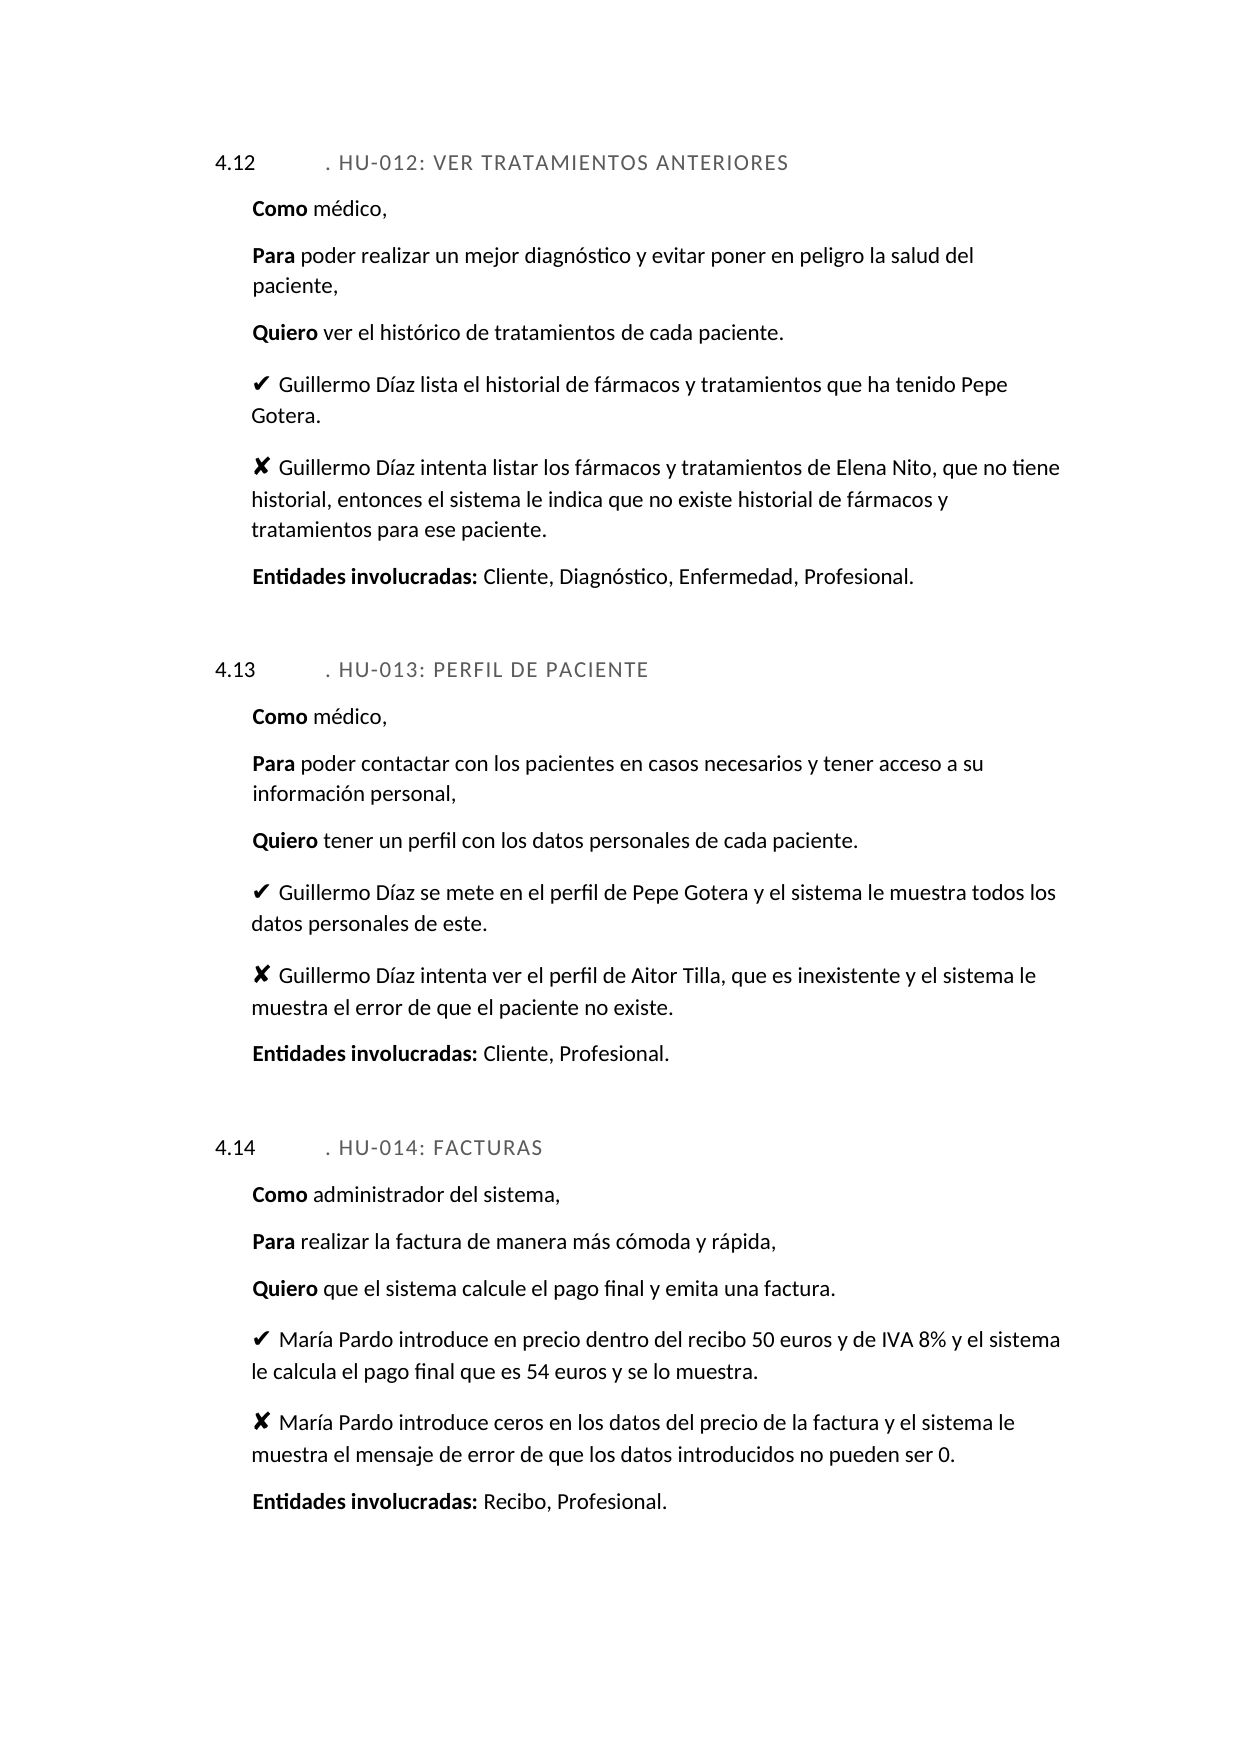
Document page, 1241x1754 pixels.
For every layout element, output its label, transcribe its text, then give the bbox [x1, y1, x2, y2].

subtitle . HU-013: PERFIL DE PACIENTE [215, 656, 1063, 683]
text Como médico, [252, 194, 1063, 222]
text Para poder contactar con los pacientes en casos necesarios y tener acceso a su información personal, [252, 749, 1063, 807]
text Para poder realizar un mejor diagnóstico y evitar poner en peligro la salud del paciente, [252, 241, 1063, 299]
text ✘ María Pardo introduce ceros en los datos del precio de la factura y el sistema le muestra el mensaje de error de que los datos introducidos no pueden ser 0. [251, 1404, 1063, 1468]
text Como administrador del sistema, [252, 1180, 1063, 1208]
text Quiero que el sistema calcule el pago final y emita una factura. [252, 1274, 1063, 1302]
text ✘ Guillermo Díaz intenta listar los fármacos y tratamientos de Elena Nito, que no tiene historial, entonces el sistema le indica que no existe historial de fármacos y tratamientos para ese paciente. [251, 448, 1063, 543]
text Quiero tener un perfil con los datos personales de cada paciente. [252, 826, 1063, 854]
subtitle . HU-012: VER TRATAMIENTOS ANTERIORES [215, 148, 1063, 176]
text ✔ Guillermo Díaz se mete en el perfil de Pepe Gotera y el sistema le muestra todos los datos personales de este. [251, 873, 1063, 937]
text ✔ Guillermo Díaz lista el historial de fármacos y tratamientos que ha tenido Pepe Gotera. [251, 365, 1063, 429]
text ✘ Guillermo Díaz intenta ver el perfil de Aitor Tilla, que es inexistente y el sistema le muestra el error de que el paciente no existe. [251, 956, 1063, 1021]
text Entidades involucradas: Recibo, Profesional. [252, 1487, 1063, 1515]
text ✔ María Pardo introduce en precio dentro del recibo 50 euros y de IVA 8% y el sistema le calcula el pago final que es 54 euros y se lo muestra. [251, 1321, 1063, 1385]
text Quiero ver el histórico de tratamientos de cada paciente. [252, 318, 1063, 346]
text Para realizar la factura de manera más cómoda y rápida, [252, 1227, 1063, 1255]
text Como médico, [252, 702, 1063, 730]
text Entidades involucradas: Cliente, Profesional. [252, 1039, 1063, 1067]
text Entidades involucradas: Cliente, Diagnóstico, Enfermedad, Profesional. [252, 562, 1063, 590]
subtitle . HU-014: FACTURAS [215, 1133, 1063, 1161]
